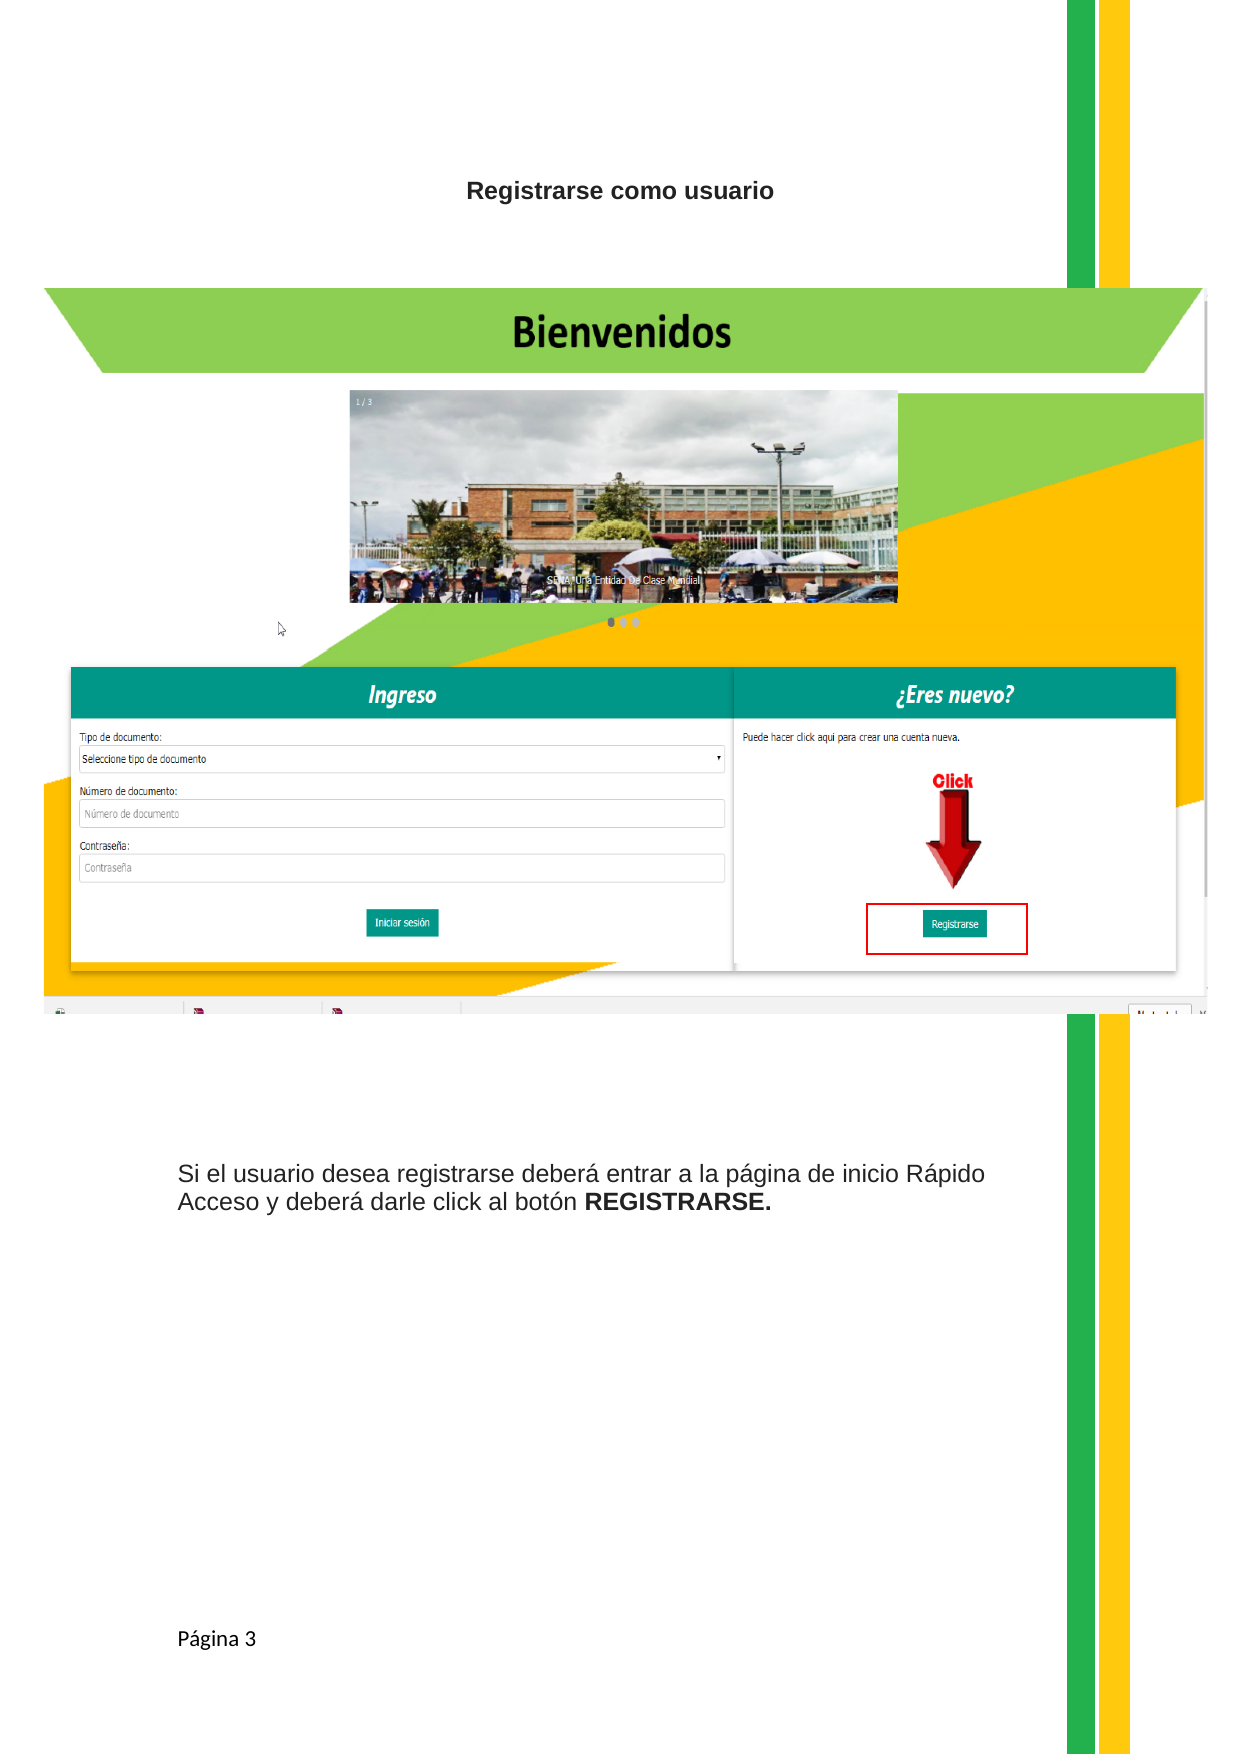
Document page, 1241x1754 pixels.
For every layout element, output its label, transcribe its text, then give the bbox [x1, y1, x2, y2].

text Registrarse como usuario [177, 176, 1063, 205]
text Si el usuario desea registrarse deberá entrar a la página de inicio Rápido Acceso y deberá darle click al botón REGISTRARSE. [177, 1158, 1063, 1216]
picture [43, 0, 1208, 1754]
